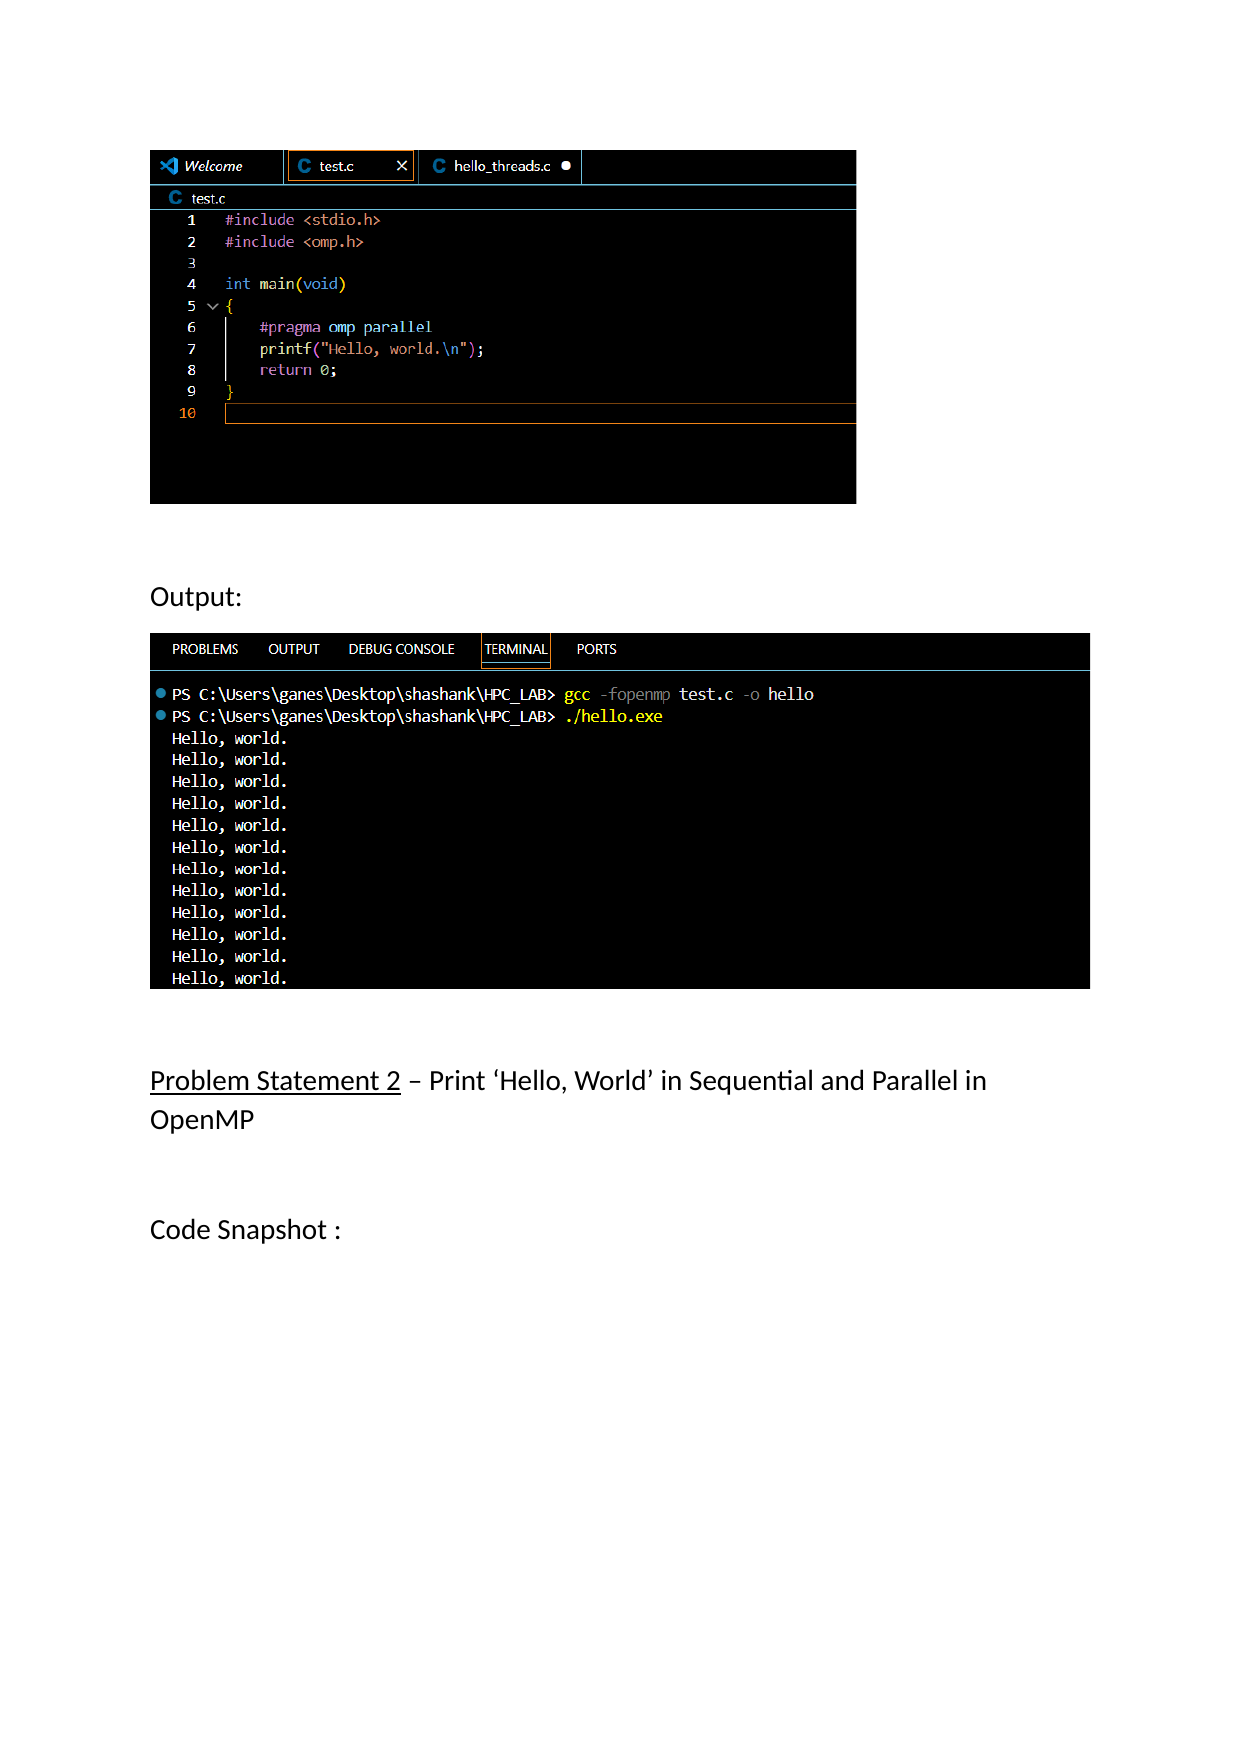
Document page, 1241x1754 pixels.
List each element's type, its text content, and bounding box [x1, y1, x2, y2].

text Output: [150, 578, 1090, 613]
text Problem Statement 2 – Print ‘Hello, World’ in Sequential and Parallel in OpenMP [150, 1062, 1090, 1137]
picture [150, 150, 857, 504]
text Code Snapshot : [150, 1211, 1090, 1247]
picture [150, 633, 1091, 989]
